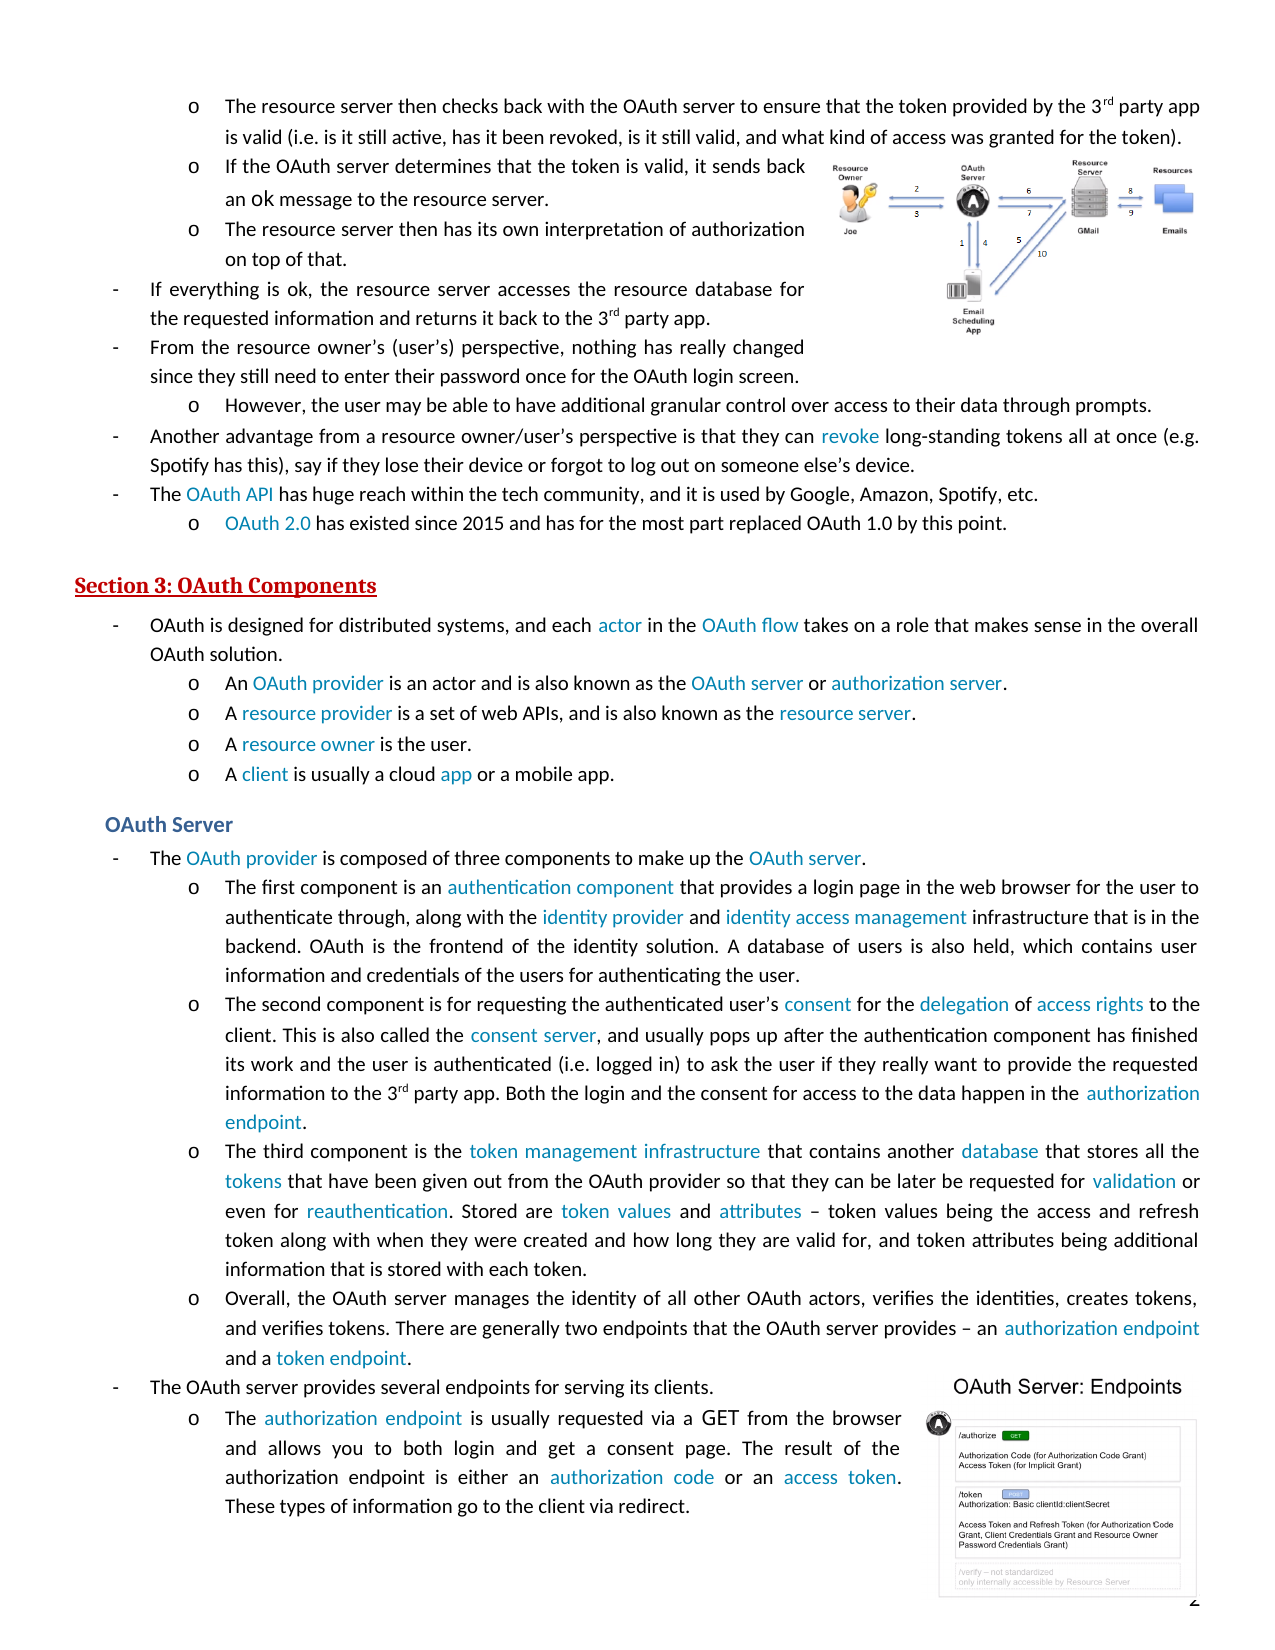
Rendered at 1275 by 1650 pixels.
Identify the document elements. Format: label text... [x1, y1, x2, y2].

list Another advantage from a resource owner/user’s perspective is that they can revoke long-standing tokens all at once (e.g. Spotify has this), say if they lose their device or forgot to log out on someone else’s device. [112, 423, 1200, 477]
list The OAuth server provides several endpoints for serving its clients. [112, 1374, 920, 1399]
list OAuth is designed for distributed systems, and each actor in the OAuth flow takes on a role that makes sense in the overall OAuth solution. [112, 612, 1200, 666]
list A client is usually a cloud app or a mobile app. [187, 761, 1200, 788]
list The second component is for requesting the authenticated user’s consent for the delegation of access rights to the client. This is also called the consent server, and usually pops up after the authentication component has finished its work and the user is authenticated (i.e. logged in) to ask the user if they really want to provide the requested information to the 3rd party app. Both the login and the consent for access to the data happen in the authorization endpoint. [187, 992, 1200, 1135]
list The first component is an authentication component that provides a login page in the web browser for the user to authenticate through, along with the identity provider and identity access management infrastructure that is in the backend. OAuth is the frontend of the identity solution. A database of users is also held, which contains user information and credentials of the users for authenticating the user. [187, 874, 1200, 988]
list The resource server then checks back with the OAuth server to ensure that the token provided by the 3rd party app is valid (i.e. is it still active, has it been revoked, is it still valid, and what kind of access was granted for the token). [187, 94, 1200, 149]
list The authorization endpoint is usually requested via a GET from the browser and allows you to both login and get a consent page. The result of the authorization endpoint is either an authorization code or an access token. These types of information go to the client via redirect. [187, 1403, 920, 1519]
list If everything is ok, the resource server accesses the resource database for the requested information and returns it back to the 3rd party app. [112, 276, 825, 330]
list The third component is the token management infrastructure that contains another database that stores all the tokens that have been given out from the OAuth provider so that they can be later be requested for validation or even for reauthentication. Stored are token values and attributes – token values being the access and refresh token along with when they were created and how long they are valid for, and token attributes being additional information that is stored with each token. [187, 1138, 1200, 1282]
subtitle OAuth Server [105, 811, 1200, 838]
list Overall, the OAuth server manages the identity of all other OAuth actors, verifies the identities, creates tokens, and verifies tokens. There are generally two endpoints that the OAuth server provides – an authorization endpoint and a token endpoint. [187, 1285, 1200, 1370]
list From the resource owner’s (user’s) perspective, nothing has really changed since they still need to enter their password once for the OAuth login screen. [112, 334, 1200, 389]
list A resource provider is a set of web APIs, and is also known as the resource server. [187, 701, 1200, 727]
list The OAuth API has huge reach within the tech community, and it is used by Google, Amazon, Spotify, etc. [112, 481, 1200, 507]
picture [825, 153, 1200, 340]
list The resource server then has its own interpretation of authorization on top of that. [187, 216, 825, 272]
picture [920, 1374, 1199, 1600]
list However, the user may be able to have additional granular control over access to their data through prompts. [187, 392, 1200, 419]
list OAuth 2.0 has existed since 2015 and has for the most part replaced OAuth 1.0 by this point. [187, 510, 1200, 537]
subtitle Section 3: OAuth Components [75, 573, 1200, 599]
list The OAuth provider is composed of three components to make up the OAuth server. [112, 845, 1200, 870]
list A resource owner is the user. [187, 731, 1200, 757]
list An OAuth provider is an actor and is also known as the OAuth server or authorization server. [187, 670, 1200, 697]
list If the OAuth server determines that the token is valid, it sends back an ok message to the resource server. [187, 153, 825, 212]
